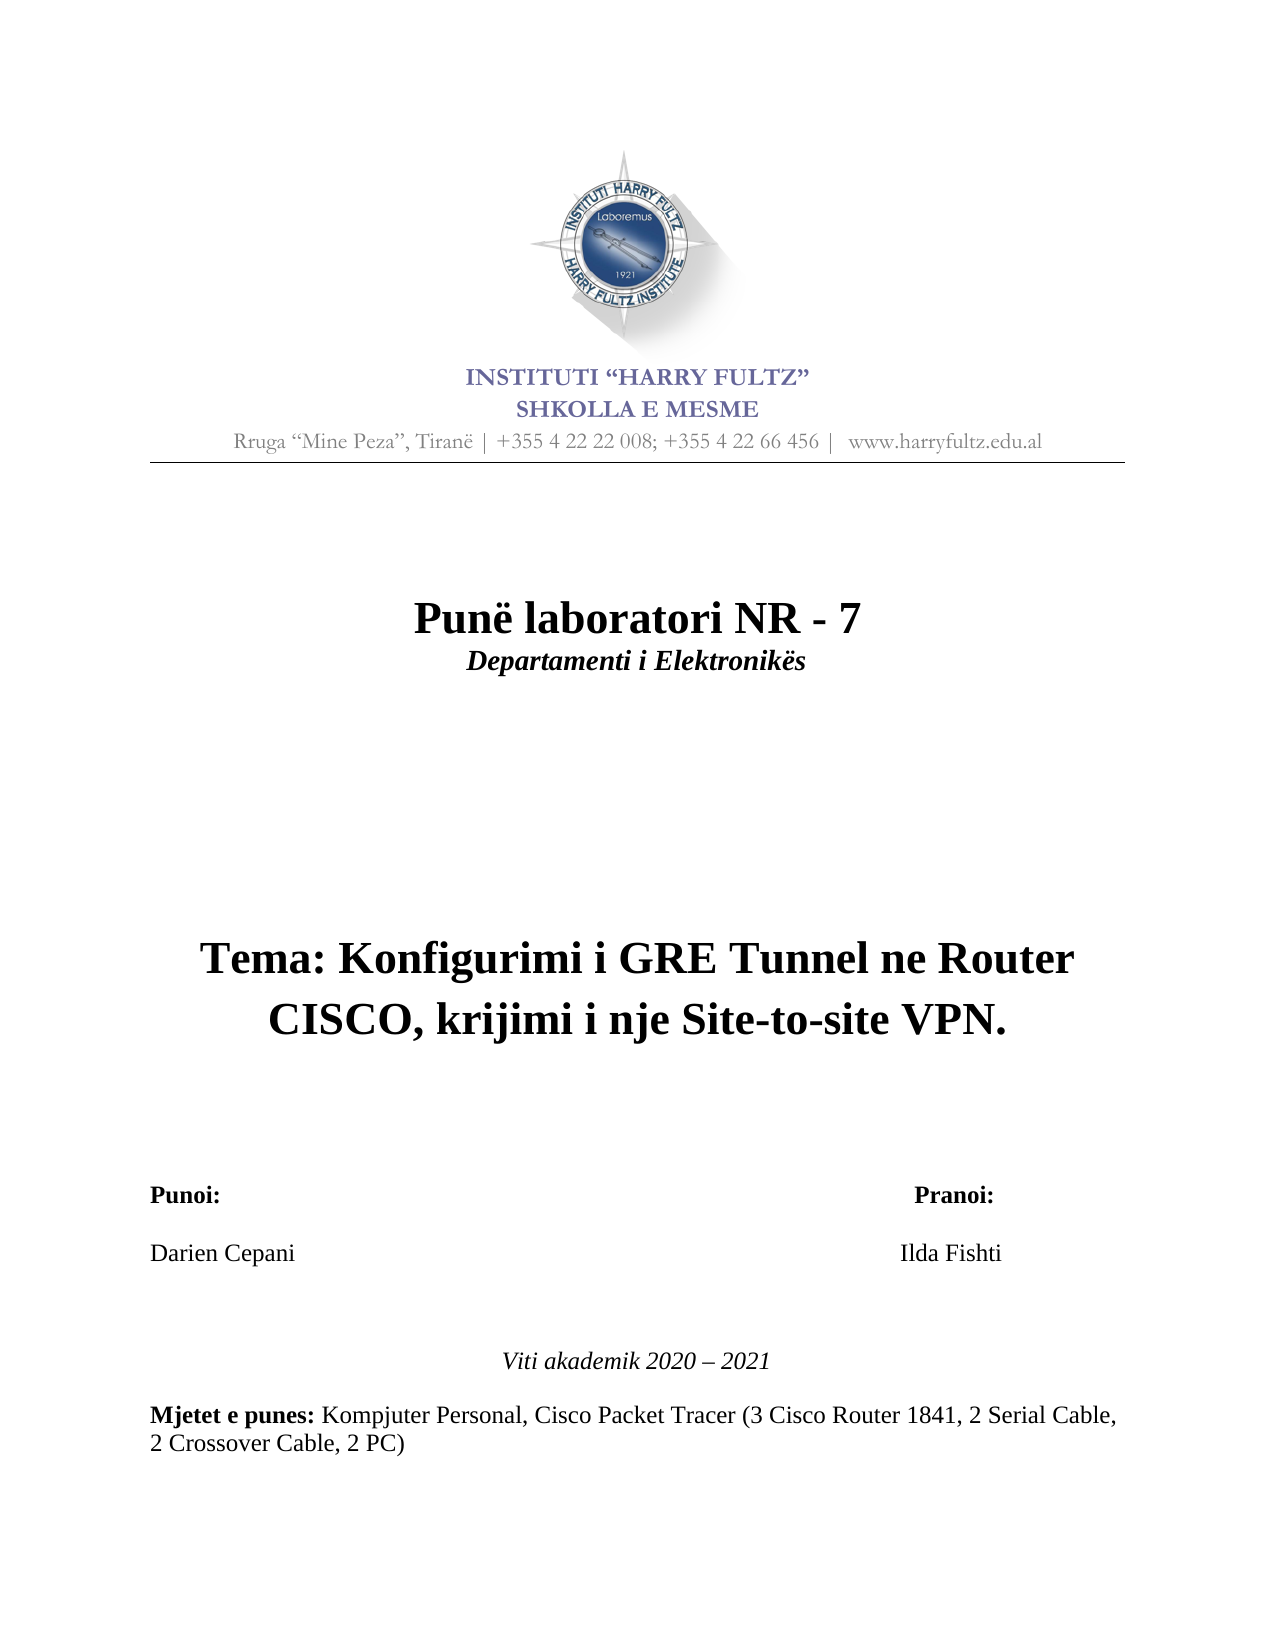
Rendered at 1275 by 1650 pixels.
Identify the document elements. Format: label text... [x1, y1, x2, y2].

text Mjetet e punes: Kompjuter Personal, Cisco Packet Tracer (3 Cisco Router 1841, 2 Serial Cable, 2 Crossover Cable, 2 PC) [150, 1400, 1125, 1457]
text Departamenti i Elektronikës [150, 643, 1125, 677]
picture [529, 150, 746, 364]
text Rruga “Mine Peza”, Tiranë | +355 4 22 22 008; +355 4 22 66 456 | www.harryfultz.edu.al [150, 428, 1125, 454]
text INSTITUTI “HARRY FULTZ” [150, 364, 1125, 392]
text SHKOLLA E MESME [150, 396, 1125, 424]
text Punoi: Pranoi: [150, 1180, 1125, 1209]
text Darien Cepani Ilda Fishti [150, 1238, 1125, 1267]
text Viti akademik 2020 – 2021 [150, 1346, 1125, 1375]
text Tema: Konfigurimi i GRE Tunnel ne Router CISCO, krijimi i nje Site-to-site VPN. [150, 931, 1125, 1044]
text Punë laboratori NR - 7 [150, 591, 1125, 643]
